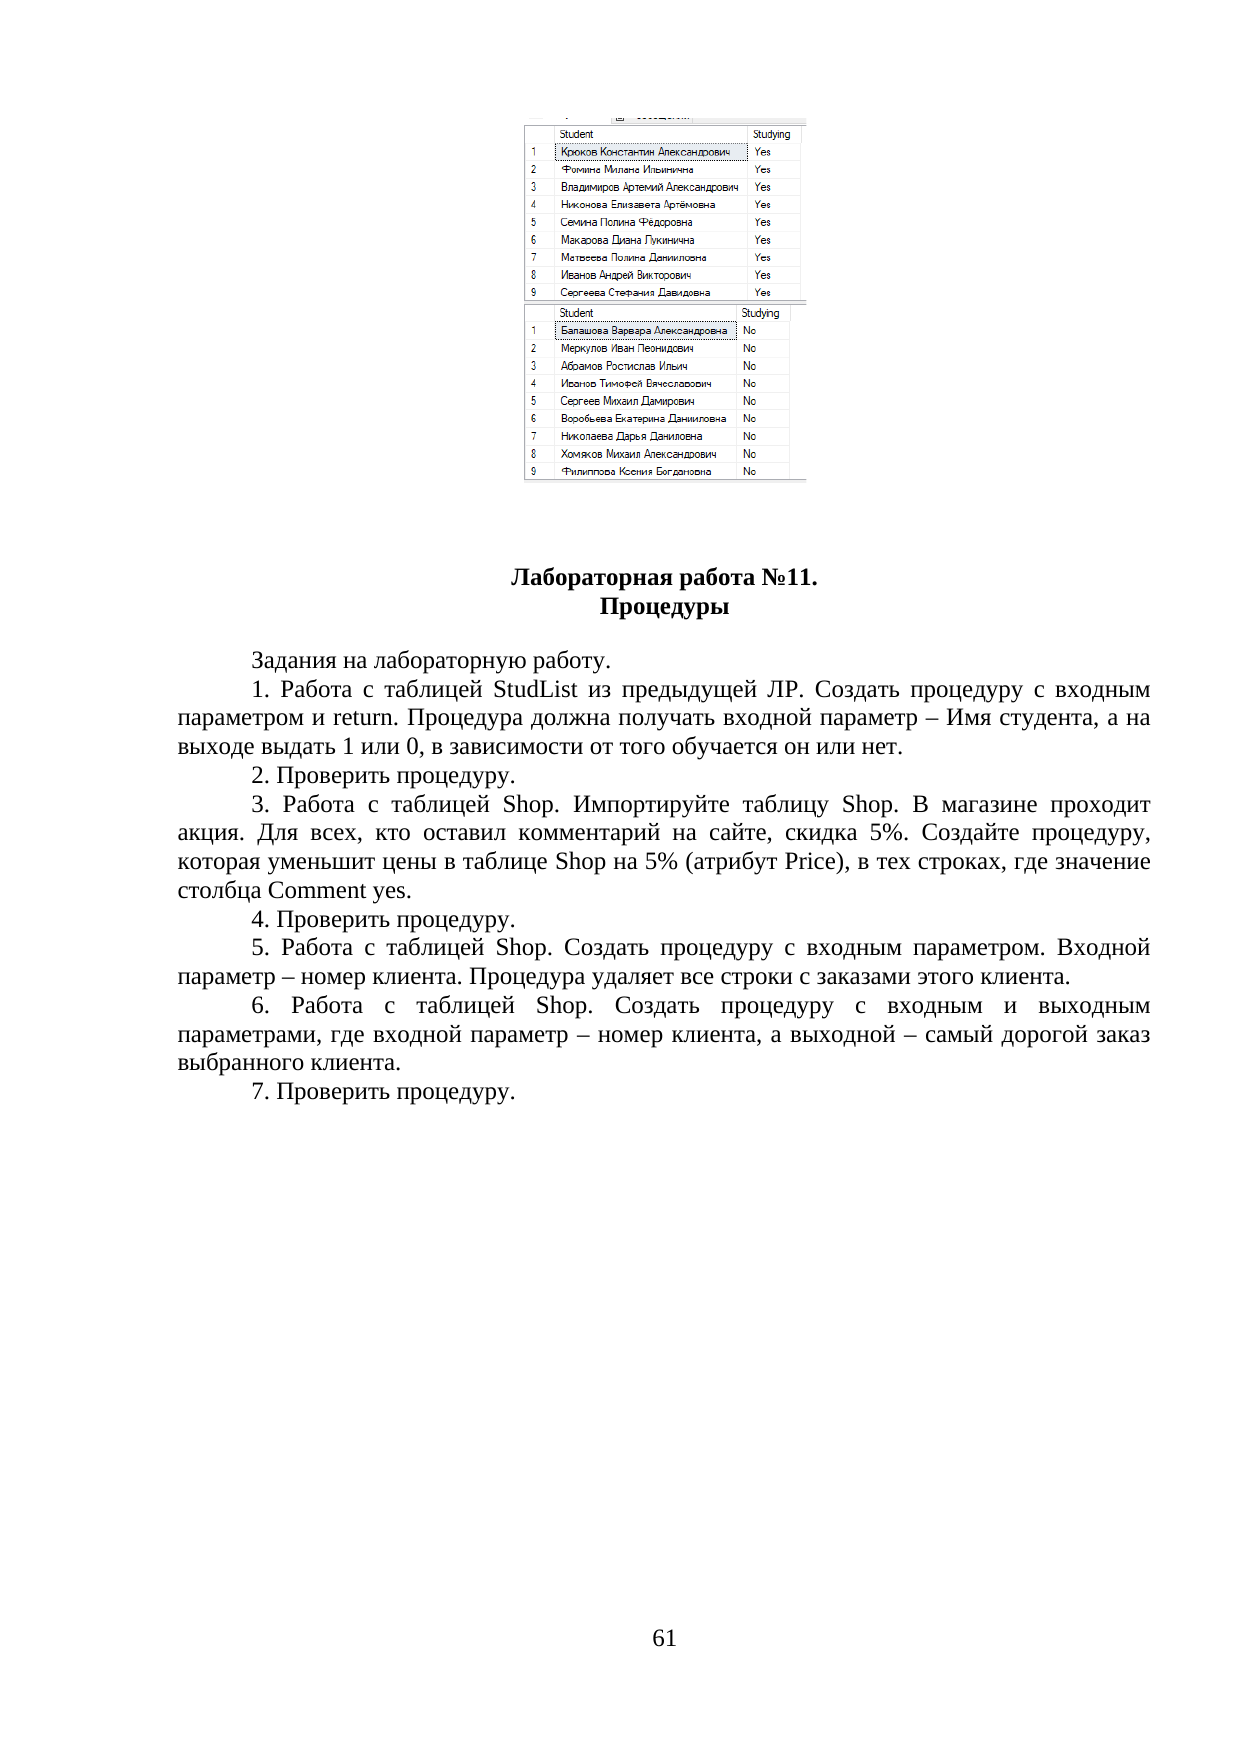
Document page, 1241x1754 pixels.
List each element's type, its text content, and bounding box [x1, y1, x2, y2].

text 6. Работа с таблицей Shop. Создать процедуру с входным и выходным параметрами, где входной параметр – номер клиента, а выходной – самый дорогой заказ выбранного клиента. [177, 990, 1152, 1076]
text 3. Работа с таблицей Shop. Импортируйте таблицу Shop. В магазине проходит акция. Для всех, кто оставил комментарий на сайте, скидка 5%. Создайте процедуру, которая уменьшит цены в таблице Shop на 5% (атрибут Price), в тех строках, где значение столбца Comment yes. [177, 789, 1152, 904]
picture [522, 118, 807, 484]
text 5. Работа с таблицей Shop. Создать процедуру с входным параметром. Входной параметр – номер клиента. Процедура удаляет все строки с заказами этого клиента. [177, 932, 1152, 990]
text 4. Проверить процедуру. [177, 904, 1152, 932]
subtitle Лабораторная работа №11. [177, 562, 1152, 591]
text 7. Проверить процедуру. [177, 1076, 1152, 1105]
text 1. Работа с таблицей StudList из предыдущей ЛР. Создать процедуру с входным параметром и return. Процедура должна получать входной параметр – Имя студента, а на выходе выдать 1 или 0, в зависимости от того обучается он или нет. [177, 674, 1152, 760]
text Задания на лабораторную работу. [177, 645, 1152, 674]
text 2. Проверить процедуру. [177, 760, 1152, 789]
text Процедуры [177, 591, 1152, 620]
